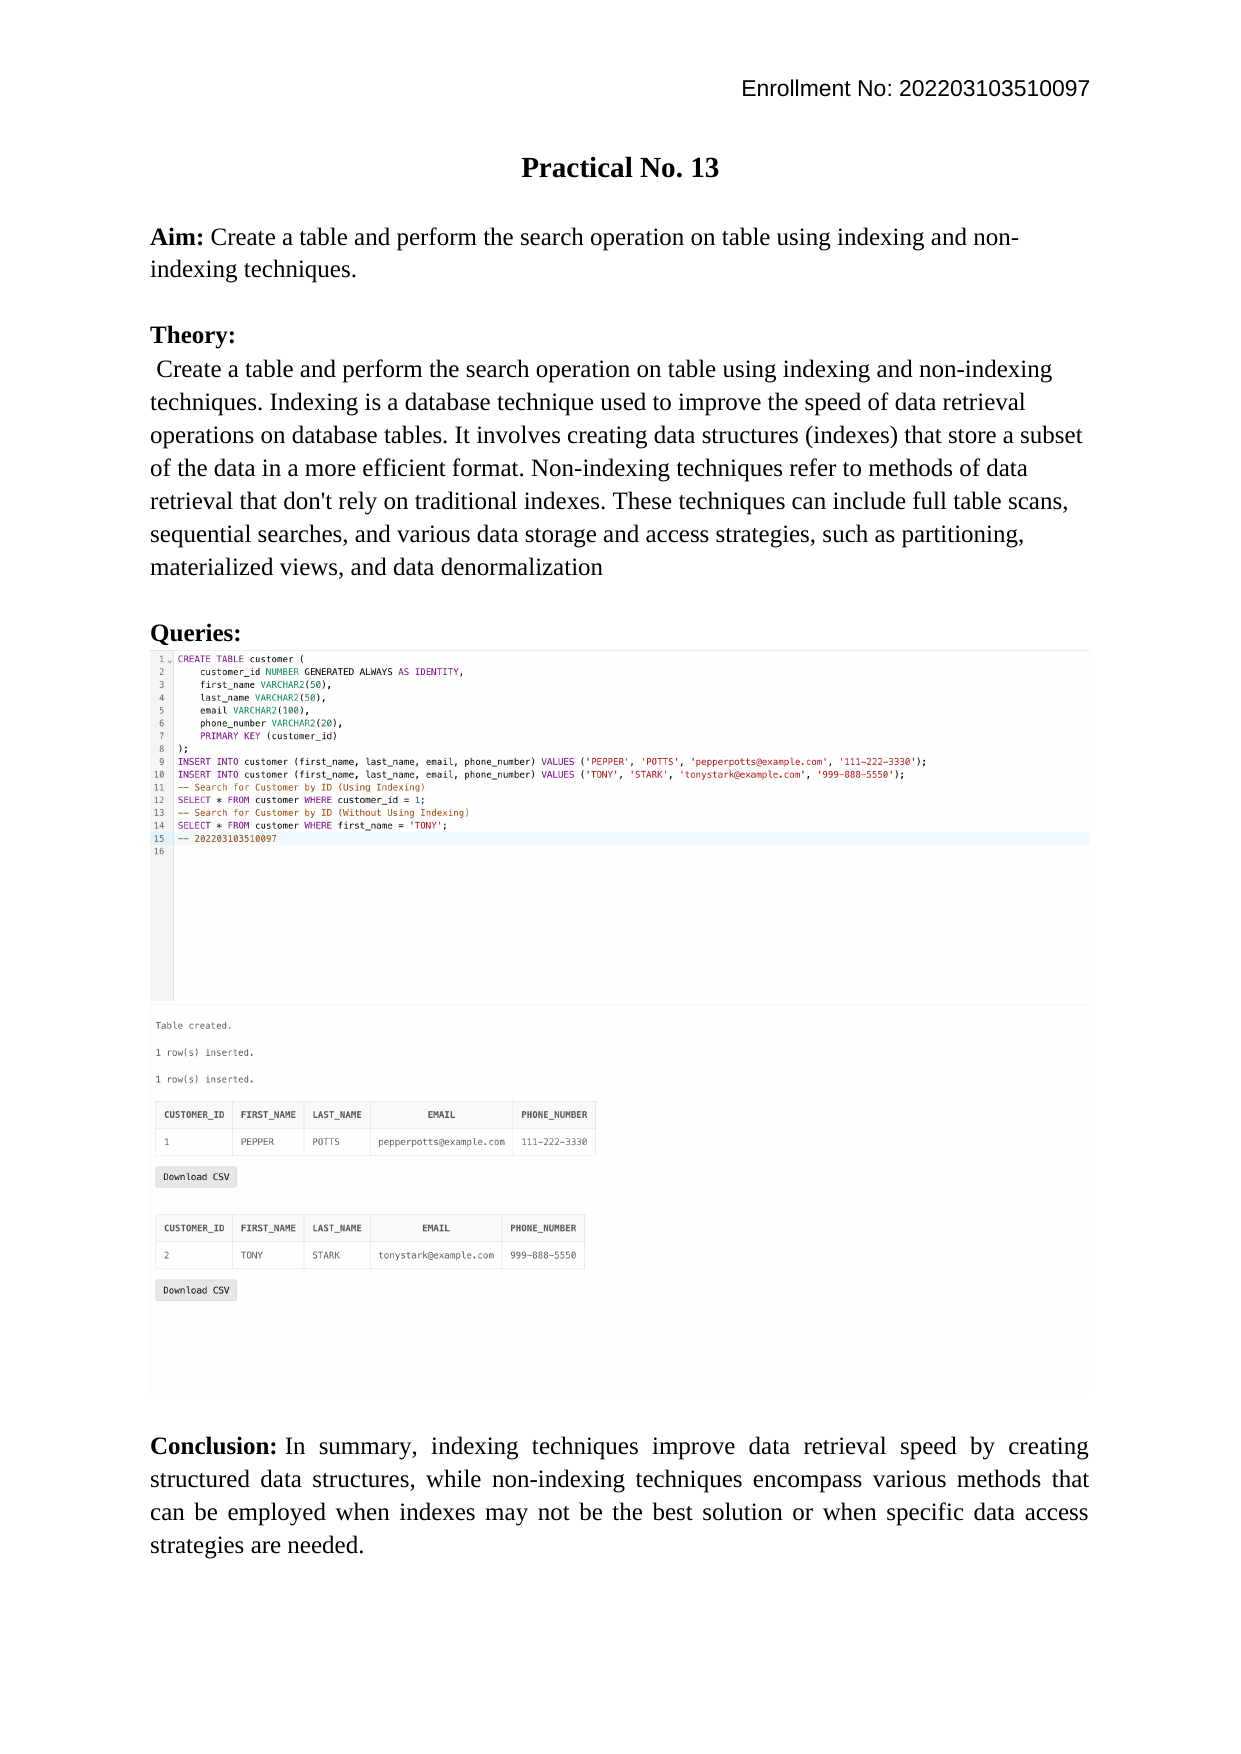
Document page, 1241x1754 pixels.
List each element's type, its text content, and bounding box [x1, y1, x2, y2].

text Conclusion: In summary, indexing techniques improve data retrieval speed by creating structured data structures, while non-indexing techniques encompass various methods that can be employed when indexes may not be the best solution or when specific data access strategies are needed. [150, 1431, 1090, 1559]
text Practical No. 13 [150, 150, 1090, 183]
text Create a table and perform the search operation on table using indexing and non-indexing techniques. Indexing is a database technique used to improve the speed of data retrieval operations on database tables. It involves creating data structures (indexes) that store a subset of the data in a more efficient format. Non-indexing techniques refer to methods of data retrieval that don't rely on traditional indexes. These techniques can include full table scans, sequential searches, and various data storage and access strategies, such as partitioning, materialized views, and data denormalization [150, 354, 1090, 581]
text Queries: [150, 618, 1090, 647]
text Aim: Create a table and perform the search operation on table using indexing and non-indexing techniques. [150, 222, 1090, 283]
text Theory: [150, 321, 1090, 349]
picture [150, 1004, 1091, 1395]
picture [150, 650, 1091, 1001]
